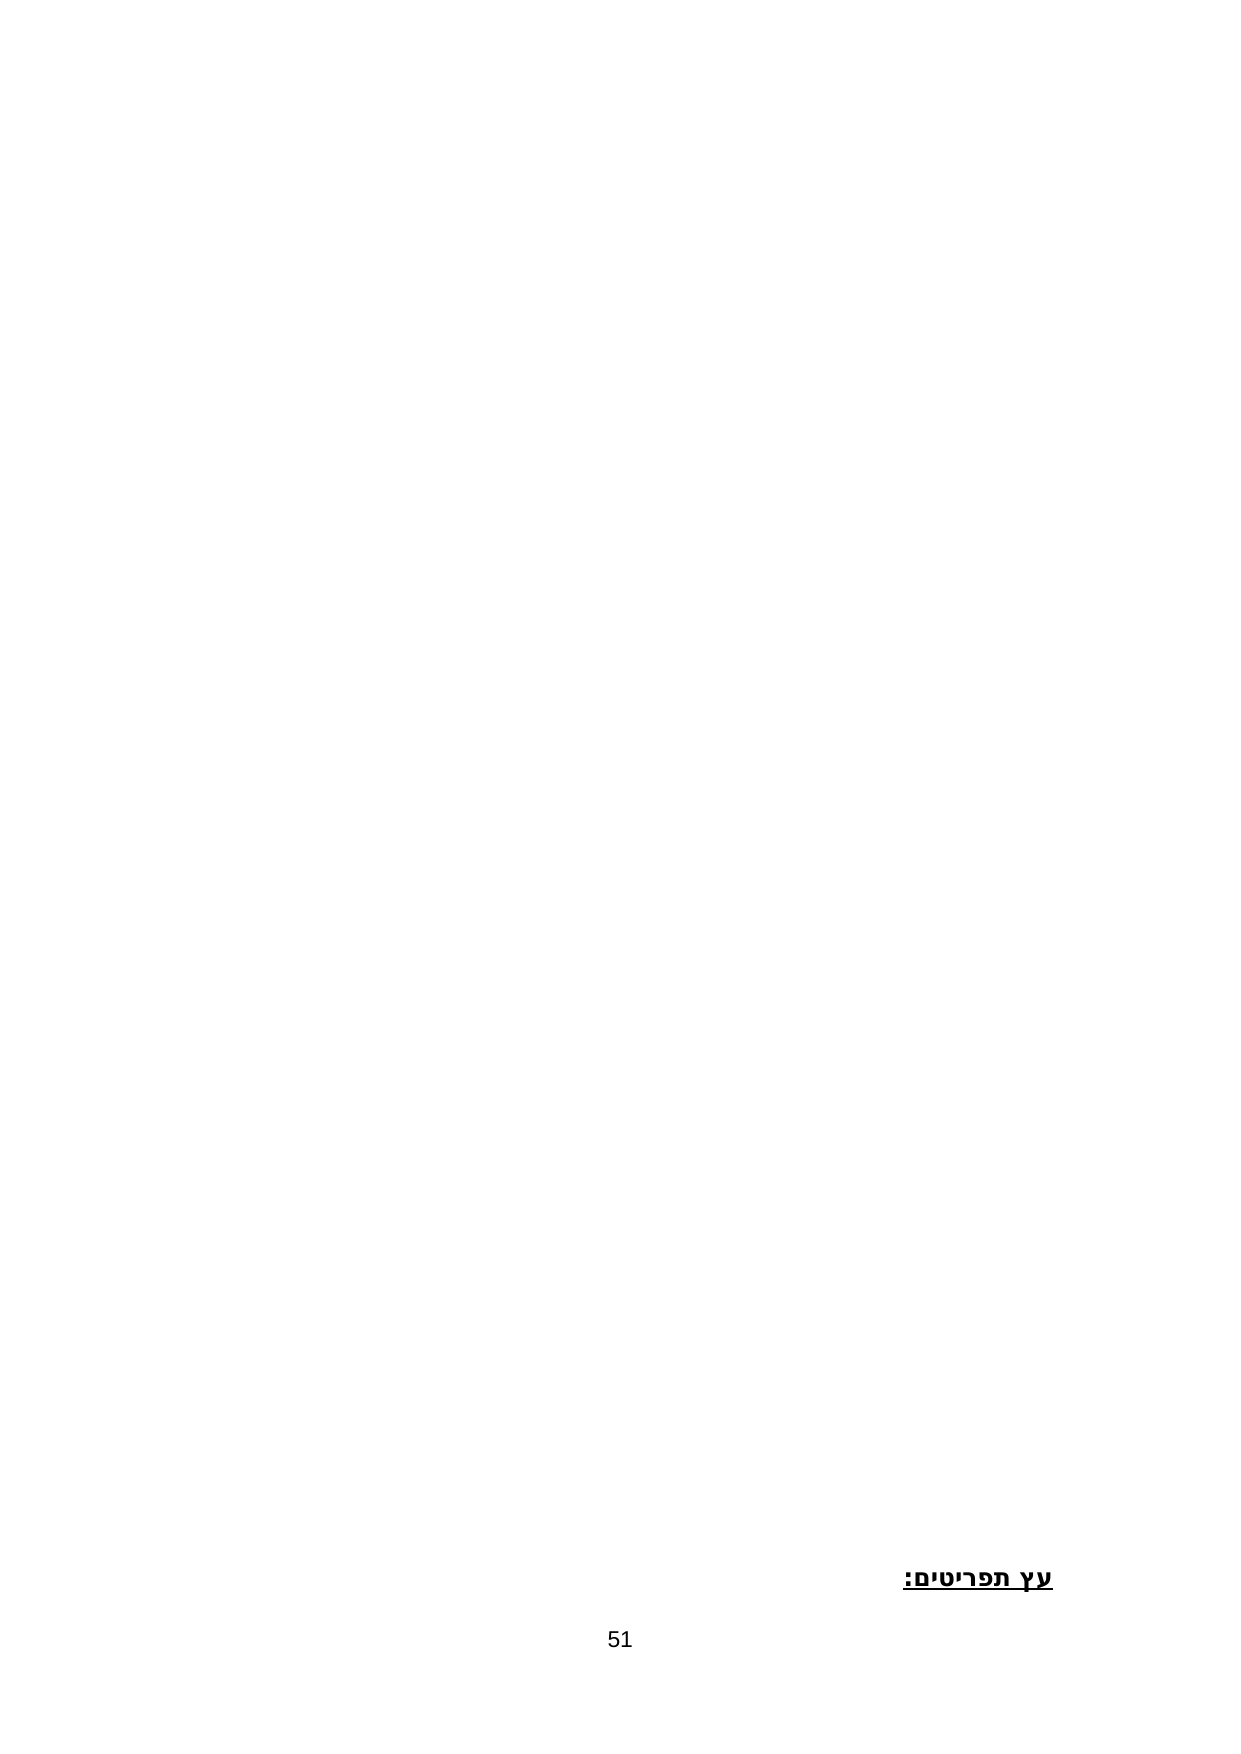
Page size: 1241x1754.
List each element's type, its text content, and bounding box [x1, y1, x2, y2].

text עץ תפריטים: [187, 1563, 1053, 1593]
